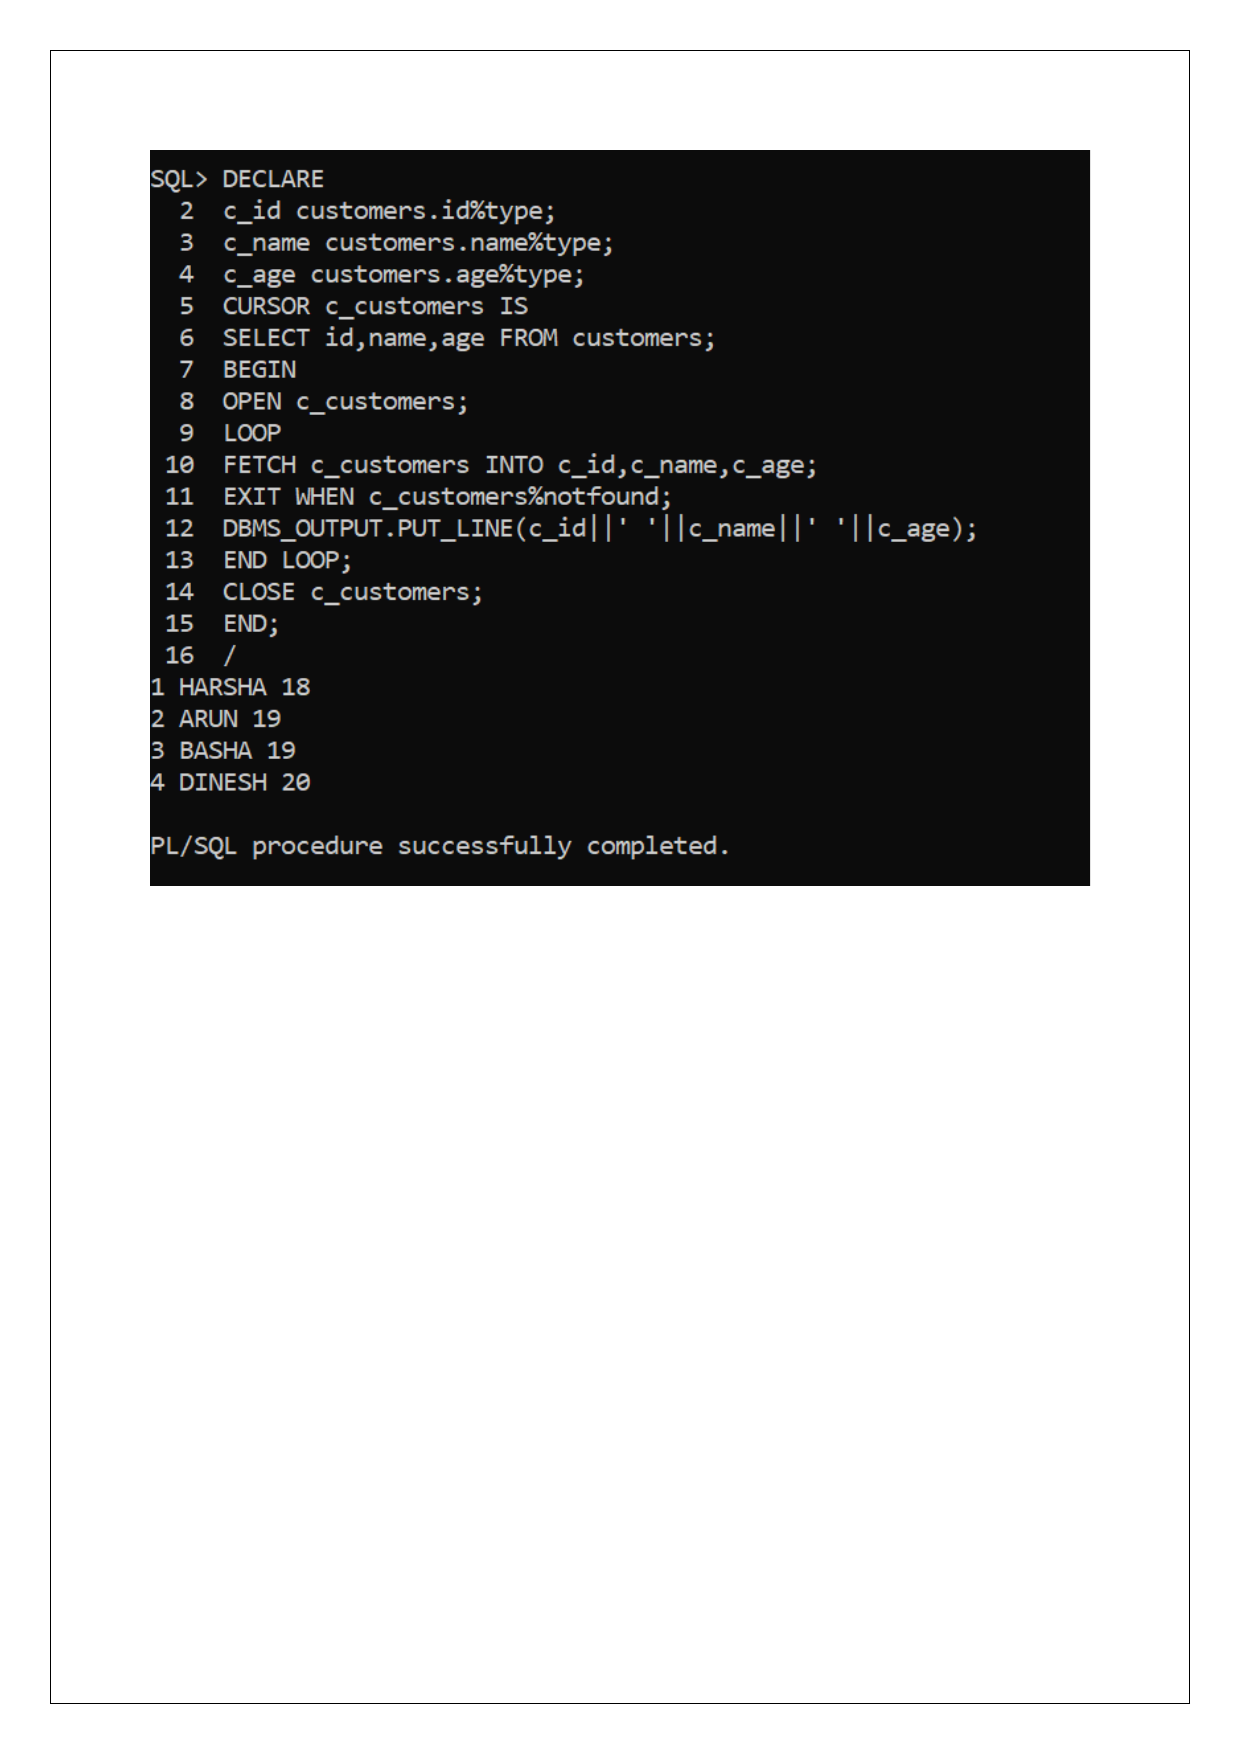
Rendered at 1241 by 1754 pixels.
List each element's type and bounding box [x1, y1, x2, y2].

picture [150, 150, 1091, 886]
